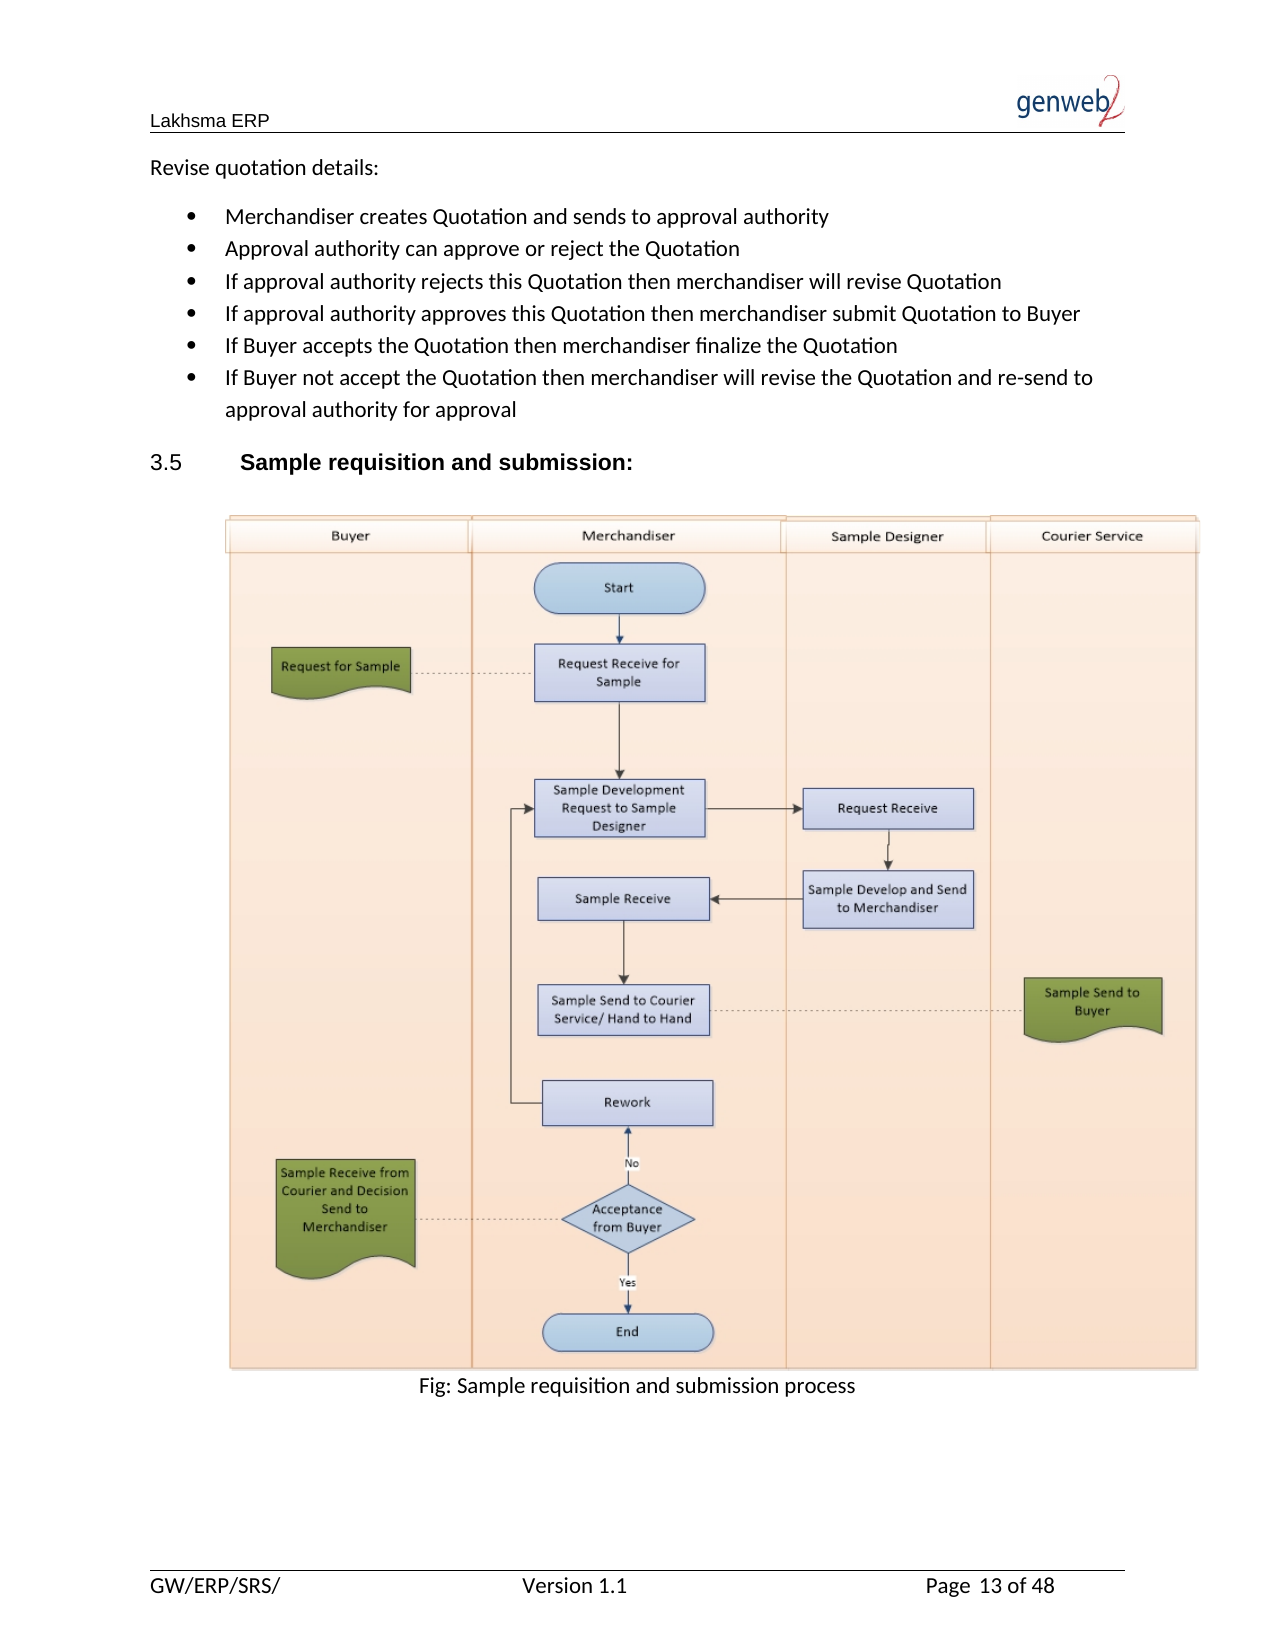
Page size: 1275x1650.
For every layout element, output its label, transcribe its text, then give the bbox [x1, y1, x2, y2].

list If Buyer not accept the Quotation then merchandiser will revise the Quotation and re-send to approval authority for approval [187, 363, 1125, 423]
picture [1017, 75, 1125, 128]
text Revise quotation details: [150, 153, 1125, 182]
list If Buyer accepts the Quotation then merchandiser finalize the Quotation [187, 331, 1125, 359]
list If approval authority rejects this Quotation then merchandiser will revise Quotation [187, 267, 1125, 295]
text Fig: Sample requisition and submission process [150, 1371, 1125, 1399]
list If approval authority approves this Quotation then merchandiser submit Quotation to Buyer [187, 299, 1125, 327]
list Merchandiser creates Quotation and sends to approval authority [187, 202, 1125, 230]
subtitle Sample requisition and submission: [150, 448, 1125, 475]
list Approval authority can approve or reject the Quotation [187, 234, 1125, 263]
picture [225, 515, 1200, 1371]
